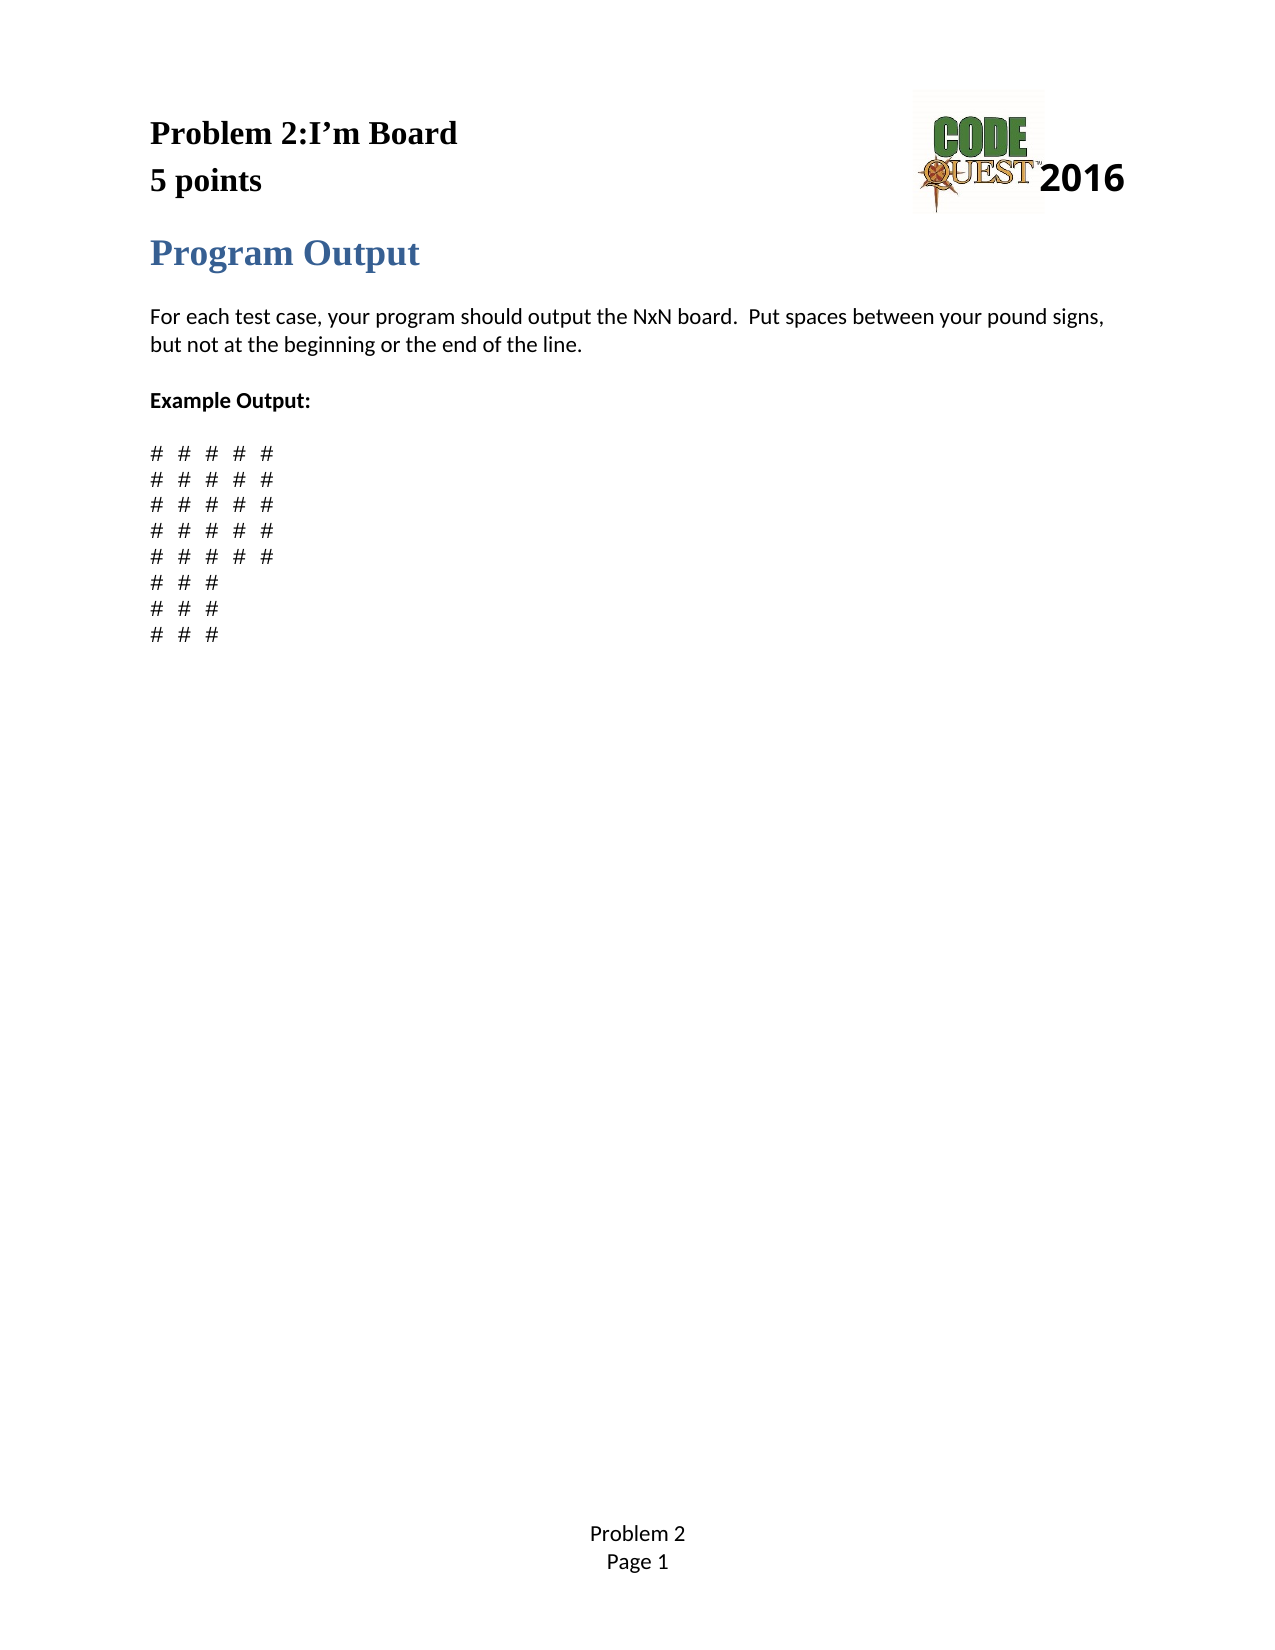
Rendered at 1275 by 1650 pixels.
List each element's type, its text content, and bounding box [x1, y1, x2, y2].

text Program Output [150, 231, 1125, 274]
text # # # # # [150, 468, 1125, 494]
text Example Output: [150, 386, 1125, 414]
text # # # # # [150, 494, 1125, 520]
text # # # [150, 598, 1125, 623]
picture [912, 89, 1045, 214]
text # # # # # [150, 546, 1125, 572]
text For each test case, your program should output the NxN board. Put spaces between your pound signs, but not at the beginning or the end of the line. [150, 302, 1125, 358]
text # # # [150, 623, 1125, 649]
text # # # [150, 572, 1125, 598]
text # # # # # [150, 520, 1125, 546]
text # # # # # [150, 442, 1125, 468]
